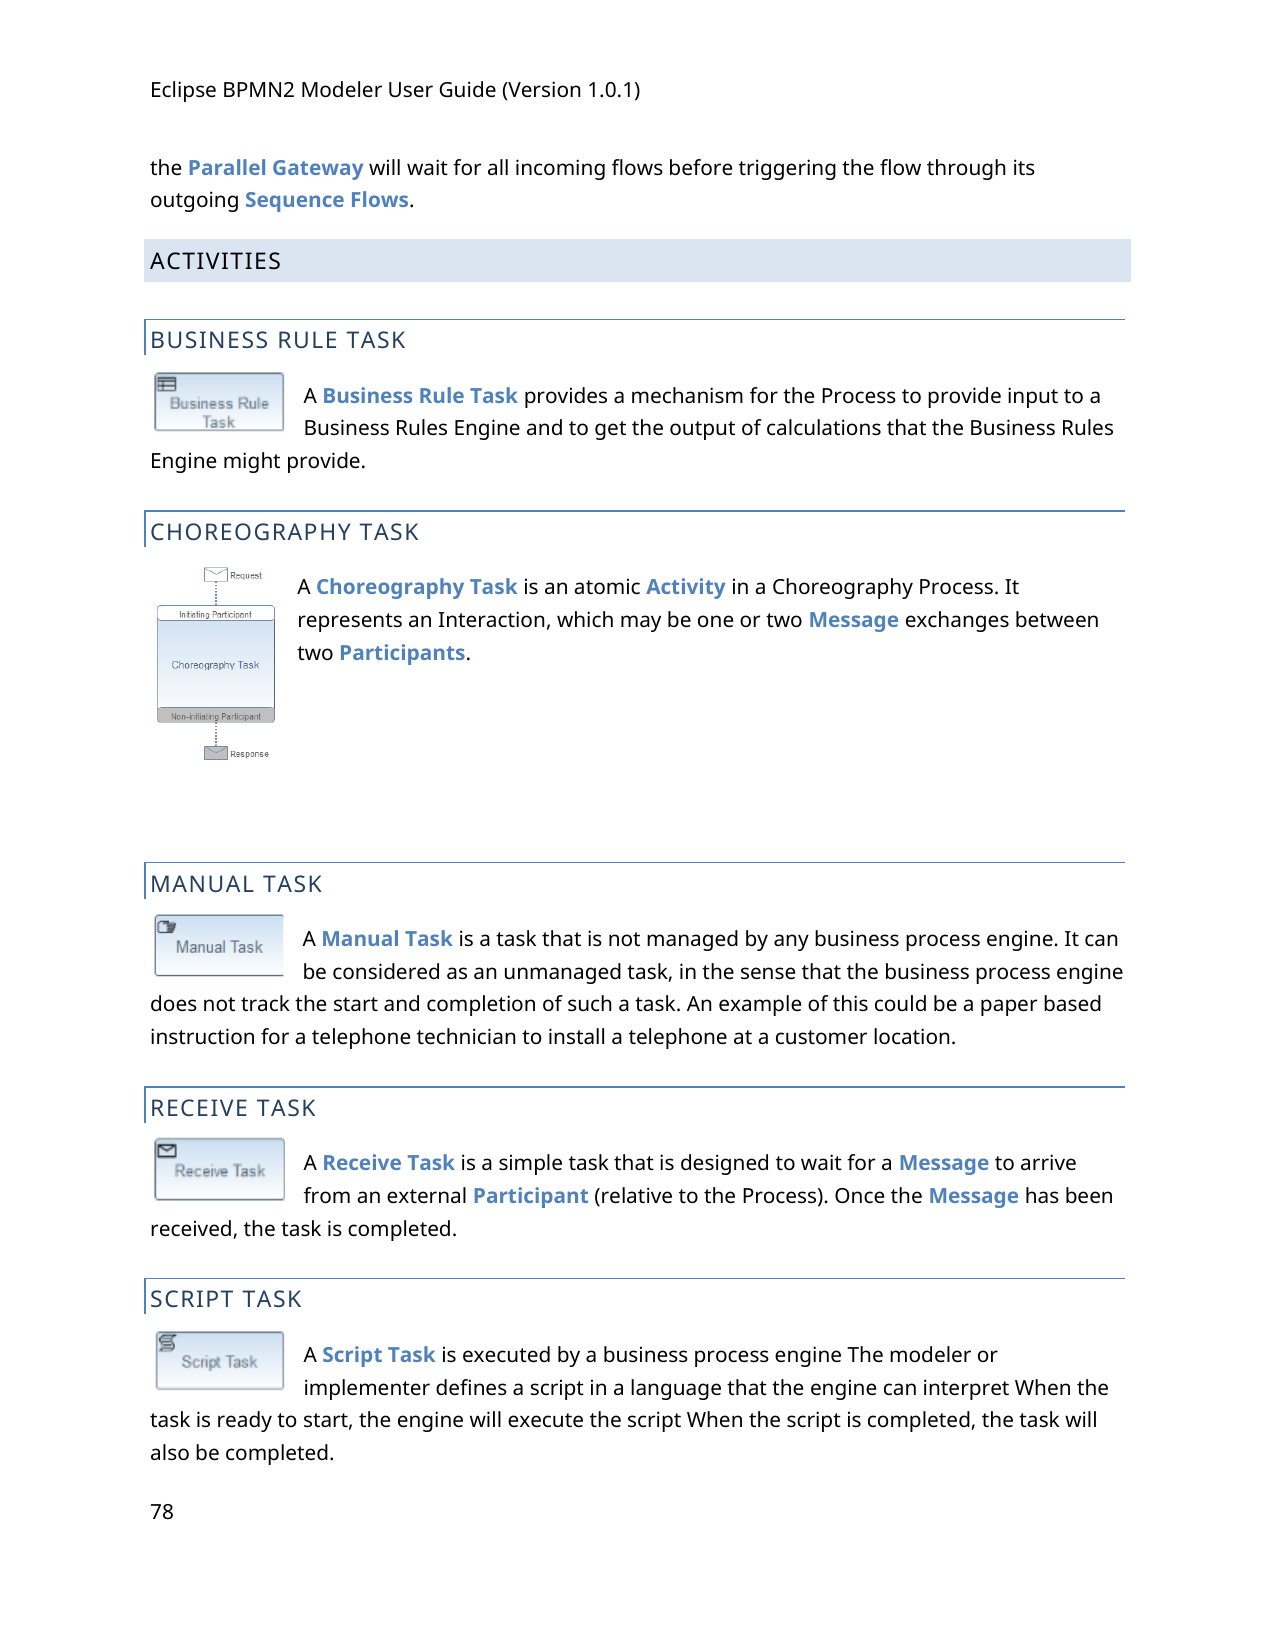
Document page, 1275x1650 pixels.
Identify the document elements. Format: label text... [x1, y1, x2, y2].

text A Business Rule Task provides a mechanism for the Process to provide input to a Business Rules Engine and to get the output of calculations that the Business Rules Engine might provide. [150, 381, 1125, 474]
text A Choreography Task is an atomic Activity in a Choreography Process. It represents an Interaction, which may be one or two Message exchanges between two Participants. [279, 572, 1125, 666]
picture [150, 560, 279, 764]
subtitle Activities [150, 245, 1125, 276]
picture [150, 911, 284, 977]
subtitle Receive Task [146, 1088, 1125, 1123]
picture [150, 368, 284, 433]
subtitle Business Rule Task [146, 320, 1125, 355]
picture [150, 1136, 284, 1201]
picture [150, 1327, 284, 1392]
subtitle Manual Task [146, 863, 1125, 899]
text A Manual Task is a task that is not managed by any business process engine. It can be considered as an unmanaged task, in the sense that the business process engine does not track the start and completion of such a task. An example of this could be a paper based instruction for a telephone technician to install a telephone at a customer location. [150, 924, 1125, 1051]
subtitle Choreography Task [146, 512, 1125, 547]
text A Receive Task is a simple task that is designed to wait for a Message to arrive from an external Participant (relative to the Process). Once the Message has been received, the task is completed. [150, 1148, 1125, 1242]
subtitle Script Task [146, 1279, 1125, 1314]
